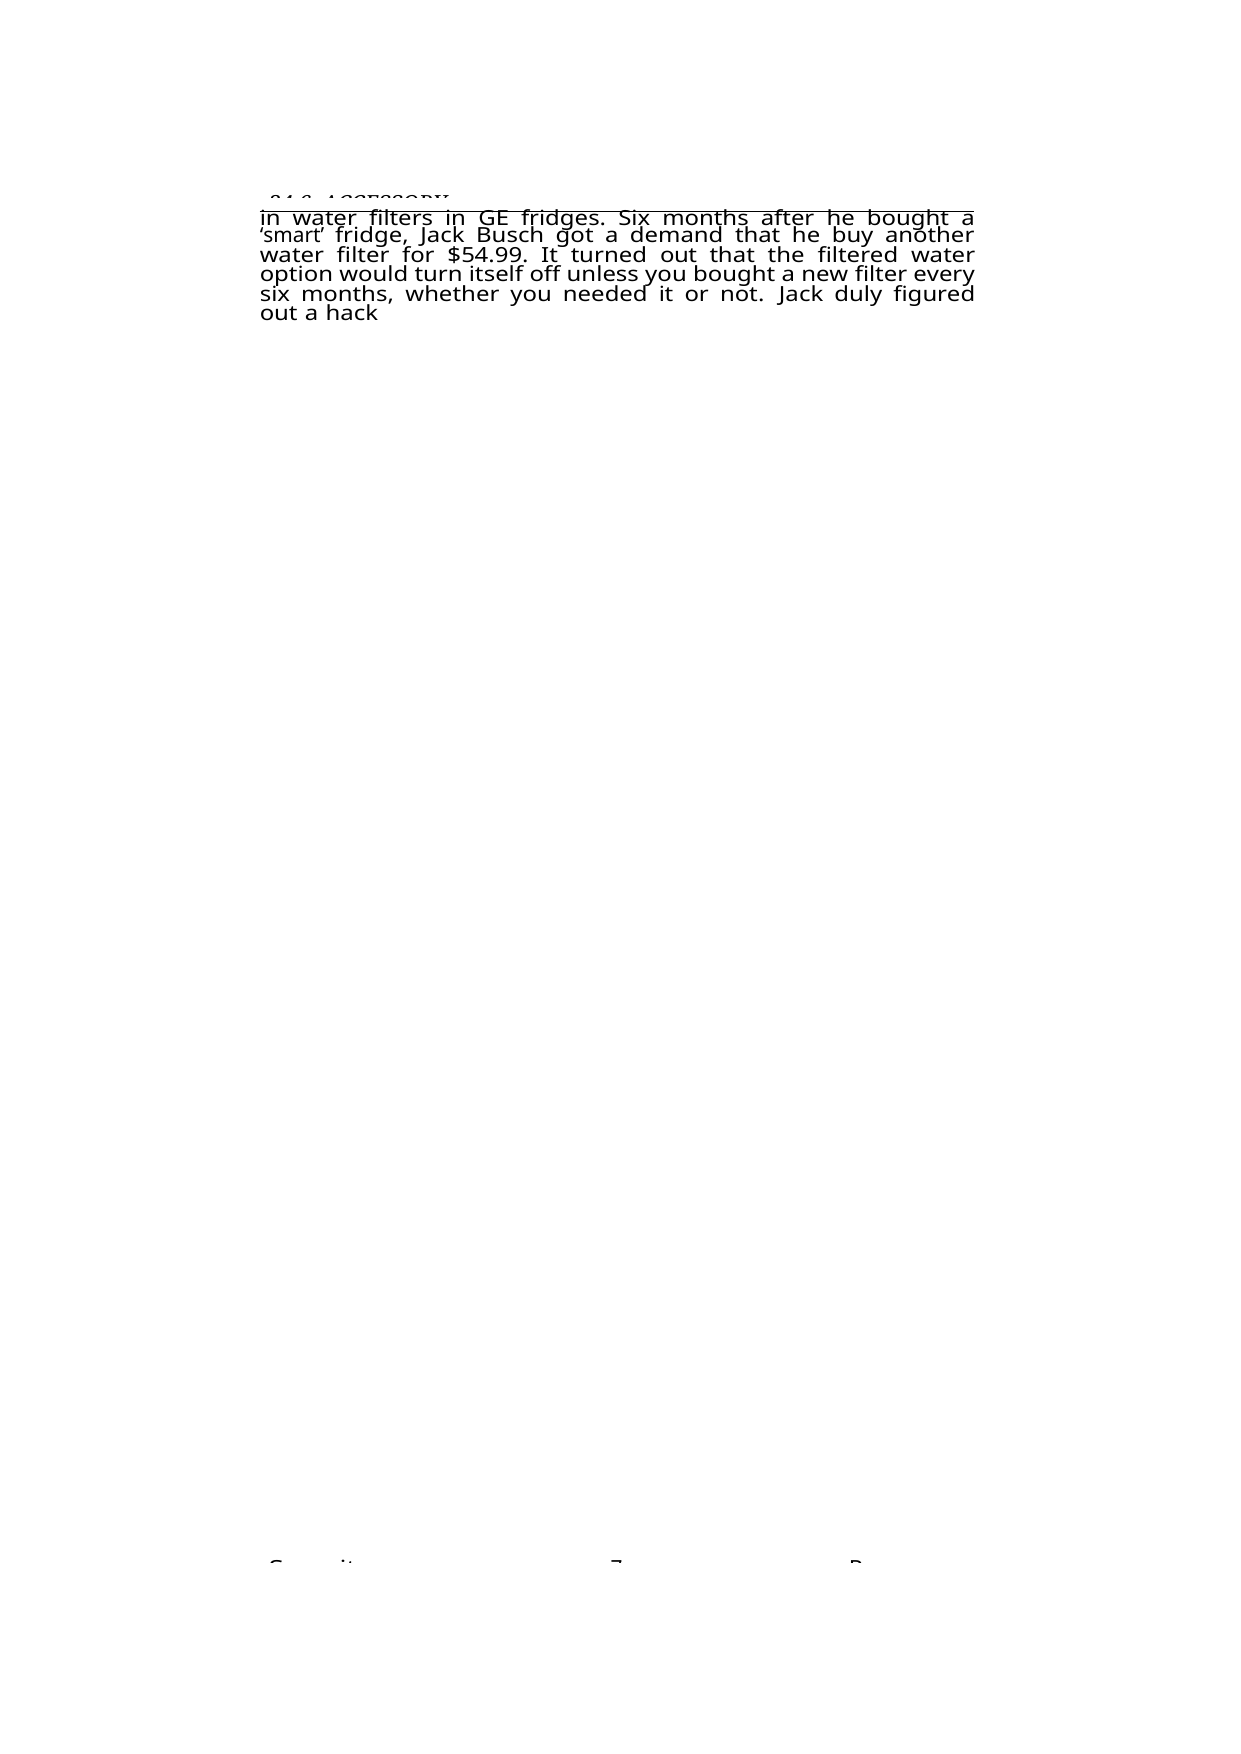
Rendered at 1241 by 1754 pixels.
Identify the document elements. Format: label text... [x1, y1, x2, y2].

text in water filters in GE fridges. Six months after he bought a ‘smart’ fridge, Jack Busch got a demand that he buy another water filter for $54.99. It turned out that the filtered water option would turn itself off unless you bought a new filter every six months, whether you needed it or not. Jack duly figured out a hack [259, 210, 975, 327]
